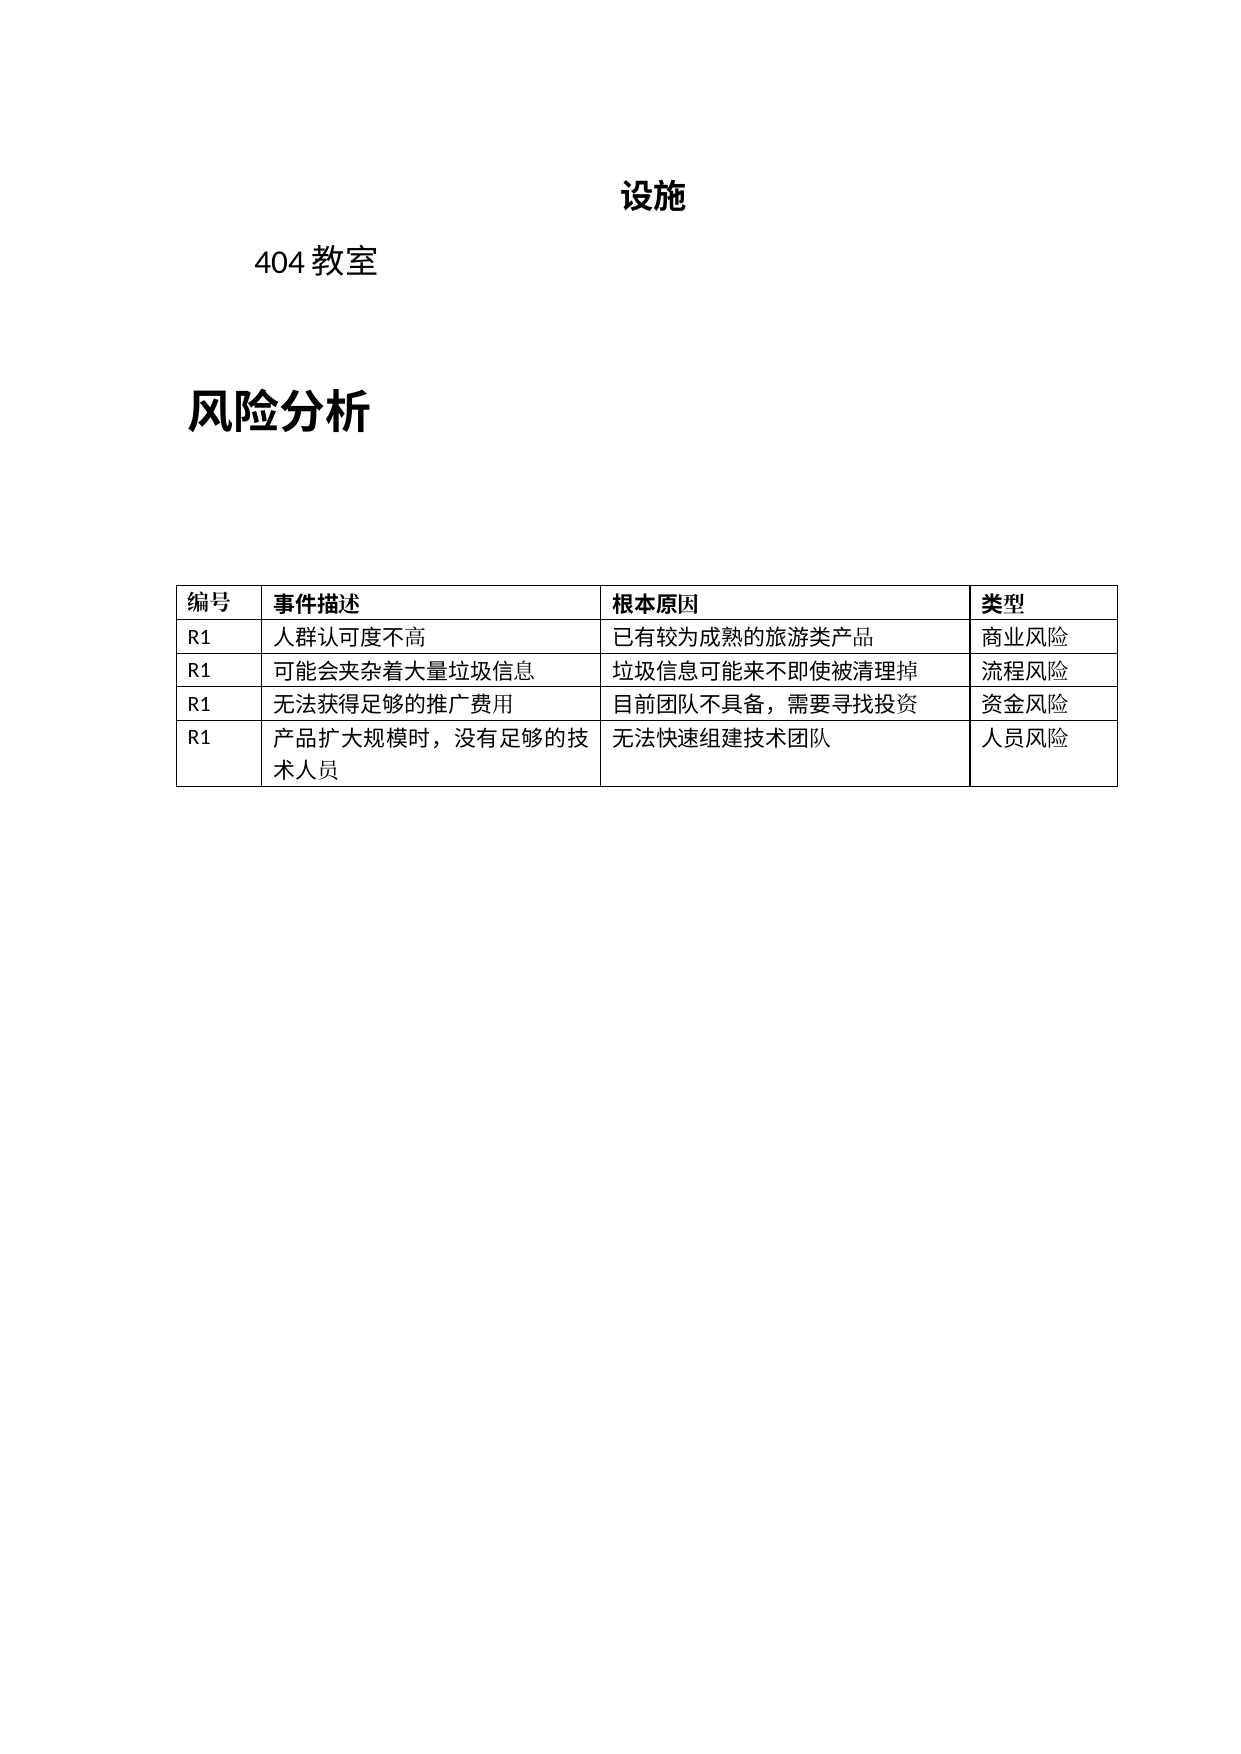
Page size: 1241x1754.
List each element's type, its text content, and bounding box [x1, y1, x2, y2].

table_cell 无法快速组建技术团队 [601, 721, 969, 786]
table_cell 产品扩大规模时，没有足够的技术人员 [262, 721, 600, 786]
table_header 根本原因 [601, 586, 969, 619]
table_cell 垃圾信息可能来不即使被清理掉 [601, 654, 969, 686]
table_cell R1 [177, 620, 261, 652]
text 设施 [187, 162, 1053, 227]
table_cell R1 [177, 721, 261, 786]
table_cell 流程风险 [971, 654, 1117, 686]
table_cell R1 [177, 687, 261, 719]
table_cell 商业风险 [971, 620, 1117, 652]
text 404教室 [187, 227, 1053, 292]
table_header 事件描述 [262, 586, 600, 619]
table_cell 目前团队不具备，需要寻找投资 [601, 687, 969, 719]
table_cell R1 [177, 654, 261, 686]
table_cell 人员风险 [971, 721, 1117, 786]
table_header 编号 [177, 586, 261, 619]
table_cell 人群认可度不高 [262, 620, 600, 652]
table_cell 可能会夹杂着大量垃圾信息 [262, 654, 600, 686]
table_header 类型 [971, 586, 1117, 619]
table_cell 资金风险 [971, 687, 1117, 719]
subtitle 风险分析 [187, 360, 1053, 457]
table_cell 已有较为成熟的旅游类产品 [601, 620, 969, 652]
table_cell 无法获得足够的推广费用 [262, 687, 600, 719]
